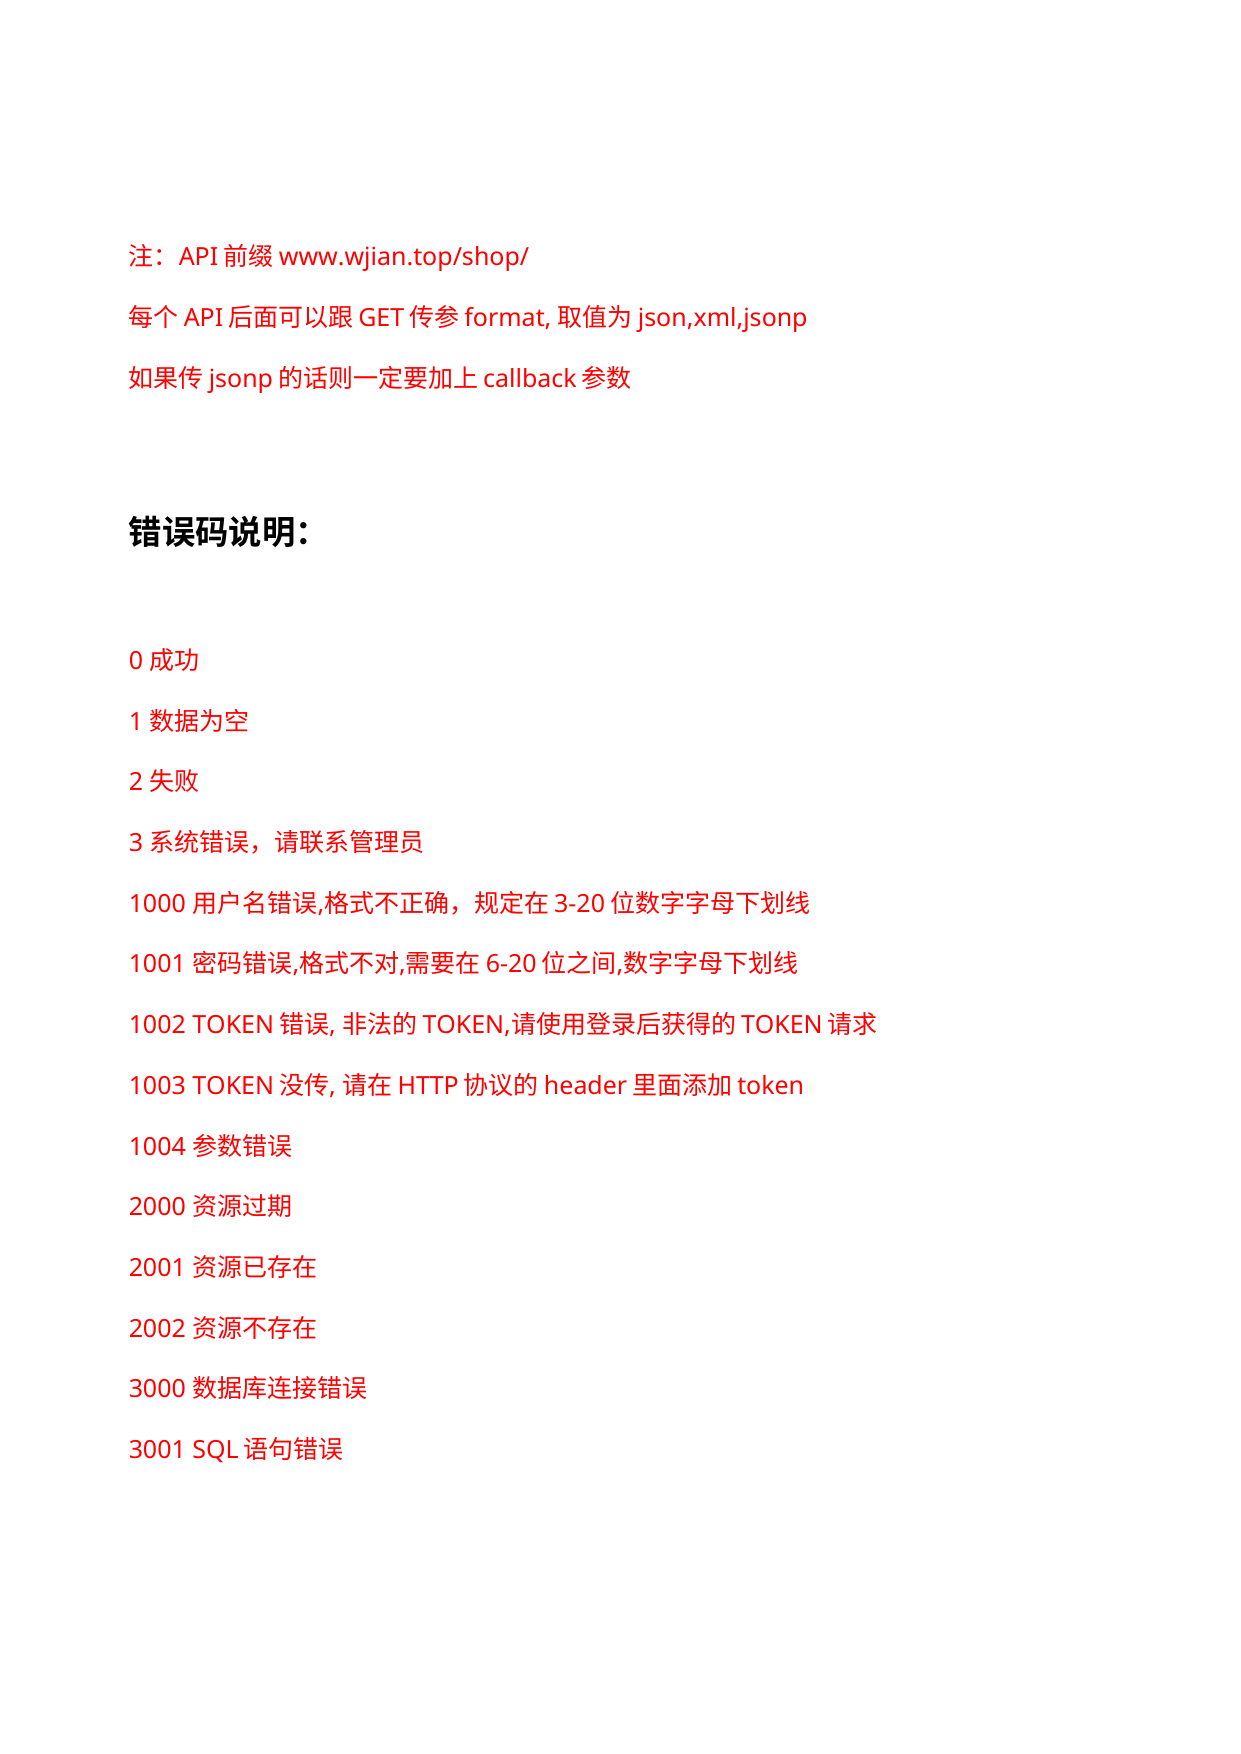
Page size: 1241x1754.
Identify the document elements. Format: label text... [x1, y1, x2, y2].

list 3001 SQL语句错误 [128, 1426, 1053, 1470]
list 1002 TOKEN错误, 非法的TOKEN,请使用登录后获得的TOKEN请求 [128, 1001, 1053, 1045]
list 0 成功 [128, 636, 1053, 680]
list 3 系统错误，请联系管理员 [128, 818, 1053, 863]
list 1004 参数错误 [128, 1122, 1053, 1166]
list 1 数据为空 [128, 697, 1053, 741]
list 2000 资源过期 [128, 1183, 1053, 1227]
list 1000 用户名错误,格式不正确，规定在3-20位数字字母下划线 [128, 879, 1053, 923]
list 1001 密码错误,格式不对,需要在6-20位之间,数字字母下划线 [128, 940, 1053, 984]
list 1003 TOKEN没传, 请在HTTP协议的header里面添加token [128, 1061, 1053, 1106]
list 3000 数据库连接错误 [128, 1365, 1053, 1409]
list 每个API后面可以跟GET传参format, 取值为json,xml,jsonp [128, 293, 1053, 337]
list 如果传jsonp的话则一定要加上callback参数 [128, 354, 1053, 398]
list 注：API前缀 www.wjian.top/shop/ [128, 233, 1053, 277]
list 2 失败 [128, 758, 1053, 802]
subtitle 错误码说明： [128, 486, 1053, 574]
list 2002 资源不存在 [128, 1304, 1053, 1348]
list 2001 资源已存在 [128, 1244, 1053, 1288]
